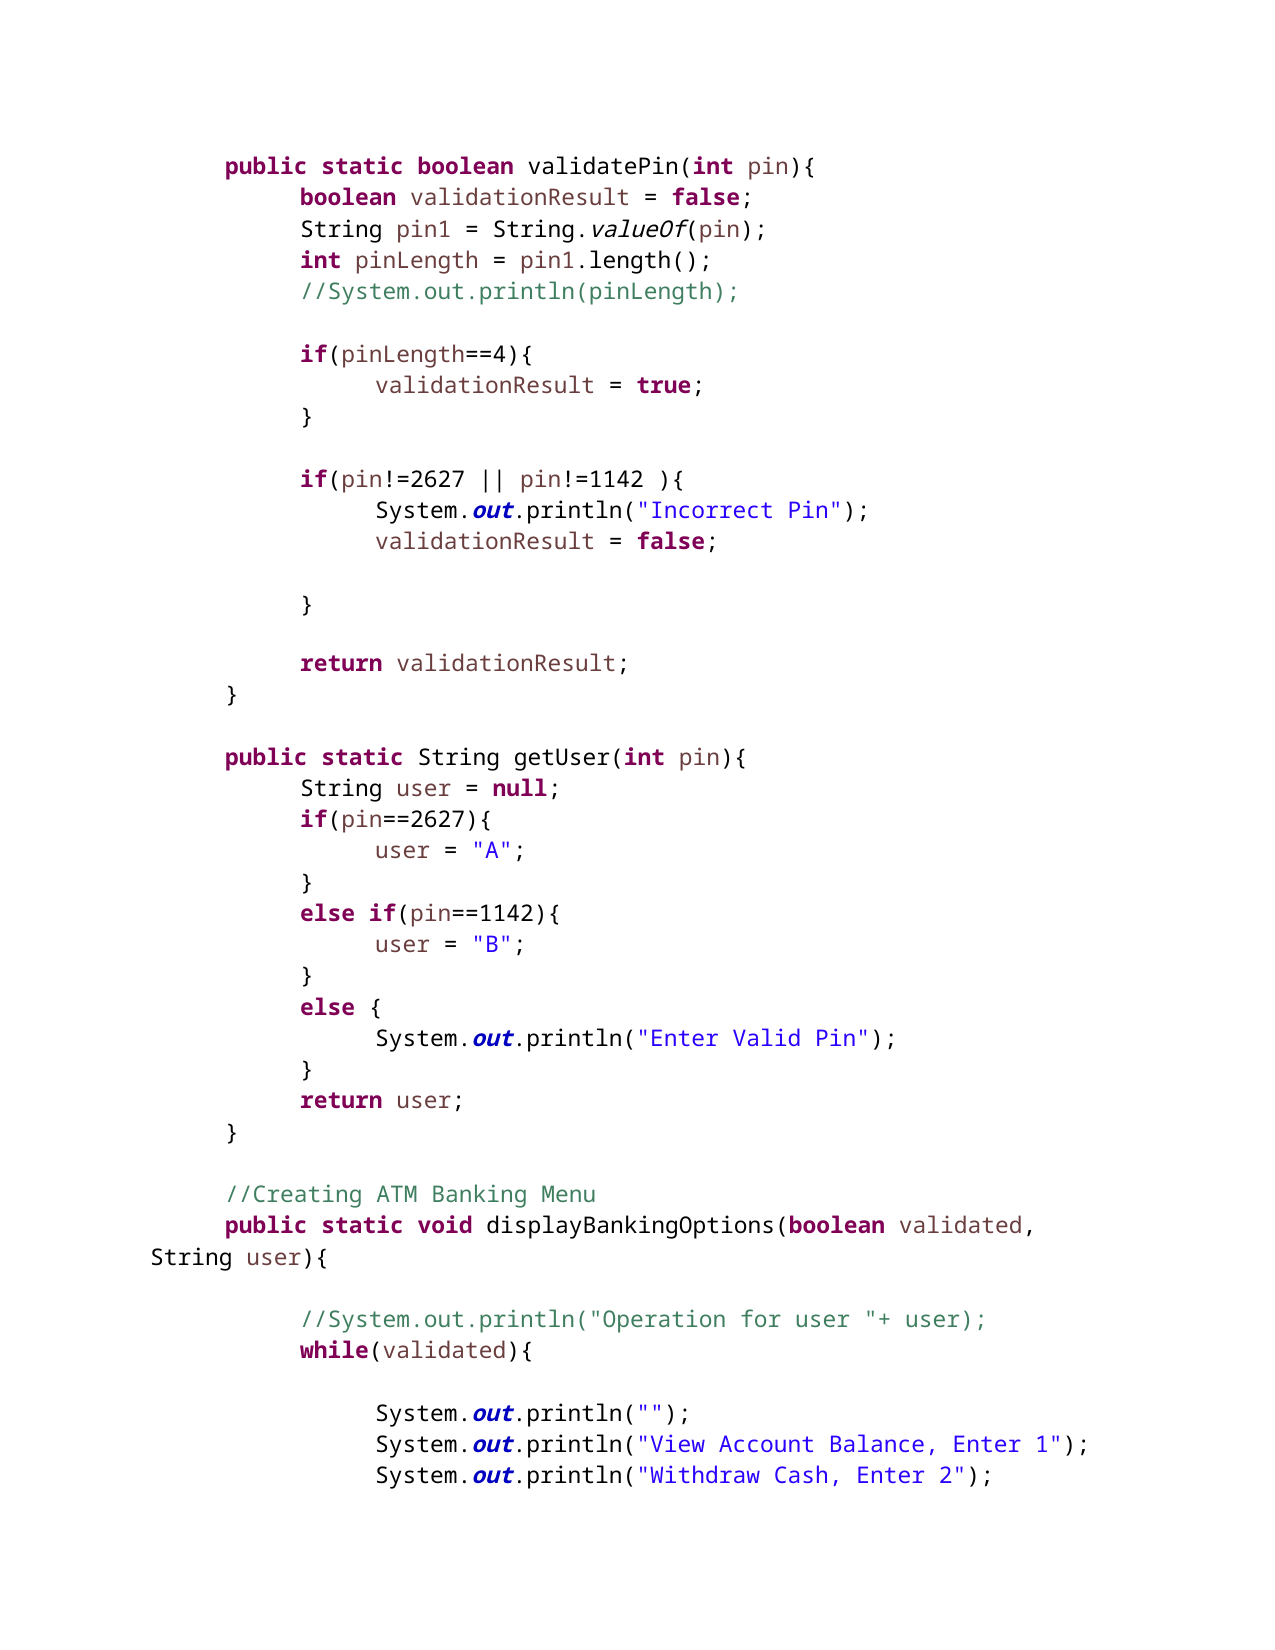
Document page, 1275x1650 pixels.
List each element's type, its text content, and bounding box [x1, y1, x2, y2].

text System.out.println("Enter Valid Pin"); [150, 1022, 1125, 1053]
text public static void displayBankingOptions(boolean validated, String user){ [150, 1209, 1125, 1272]
text validationResult = false; [150, 525, 1125, 556]
text System.out.println("View Account Balance, Enter 1"); [150, 1428, 1125, 1459]
text if(pinLength==4){ [150, 337, 1125, 369]
text } [150, 866, 1125, 897]
text else { [150, 991, 1125, 1022]
text System.out.println(""); [150, 1397, 1125, 1428]
text //Creating ATM Banking Menu [150, 1178, 1125, 1209]
text else if(pin==1142){ [150, 897, 1125, 928]
text return user; [150, 1084, 1125, 1116]
text public static String getUser(int pin){ [150, 741, 1125, 772]
text if(pin!=2627 || pin!=1142 ){ [150, 462, 1125, 494]
text } [150, 678, 1125, 709]
text System.out.println("Incorrect Pin"); [150, 494, 1125, 525]
text //System.out.println("Operation for user "+ user); [150, 1303, 1125, 1334]
text System.out.println("Withdraw Cash, Enter 2"); [150, 1459, 1125, 1491]
text return validationResult; [150, 647, 1125, 678]
text } [150, 1116, 1125, 1147]
text String pin1 = String.valueOf(pin); [150, 212, 1125, 244]
text int pinLength = pin1.length(); [150, 244, 1125, 275]
text validationResult = true; [150, 369, 1125, 400]
text //System.out.println(pinLength); [150, 275, 1125, 306]
text while(validated){ [150, 1334, 1125, 1366]
text } [150, 1053, 1125, 1084]
text } [150, 400, 1125, 431]
text if(pin==2627){ [150, 803, 1125, 834]
text } [150, 587, 1125, 619]
text public static boolean validatePin(int pin){ [150, 150, 1125, 181]
text String user = null; [150, 772, 1125, 803]
text } [150, 959, 1125, 991]
text user = "A"; [150, 834, 1125, 866]
text user = "B"; [150, 928, 1125, 959]
text boolean validationResult = false; [150, 181, 1125, 212]
